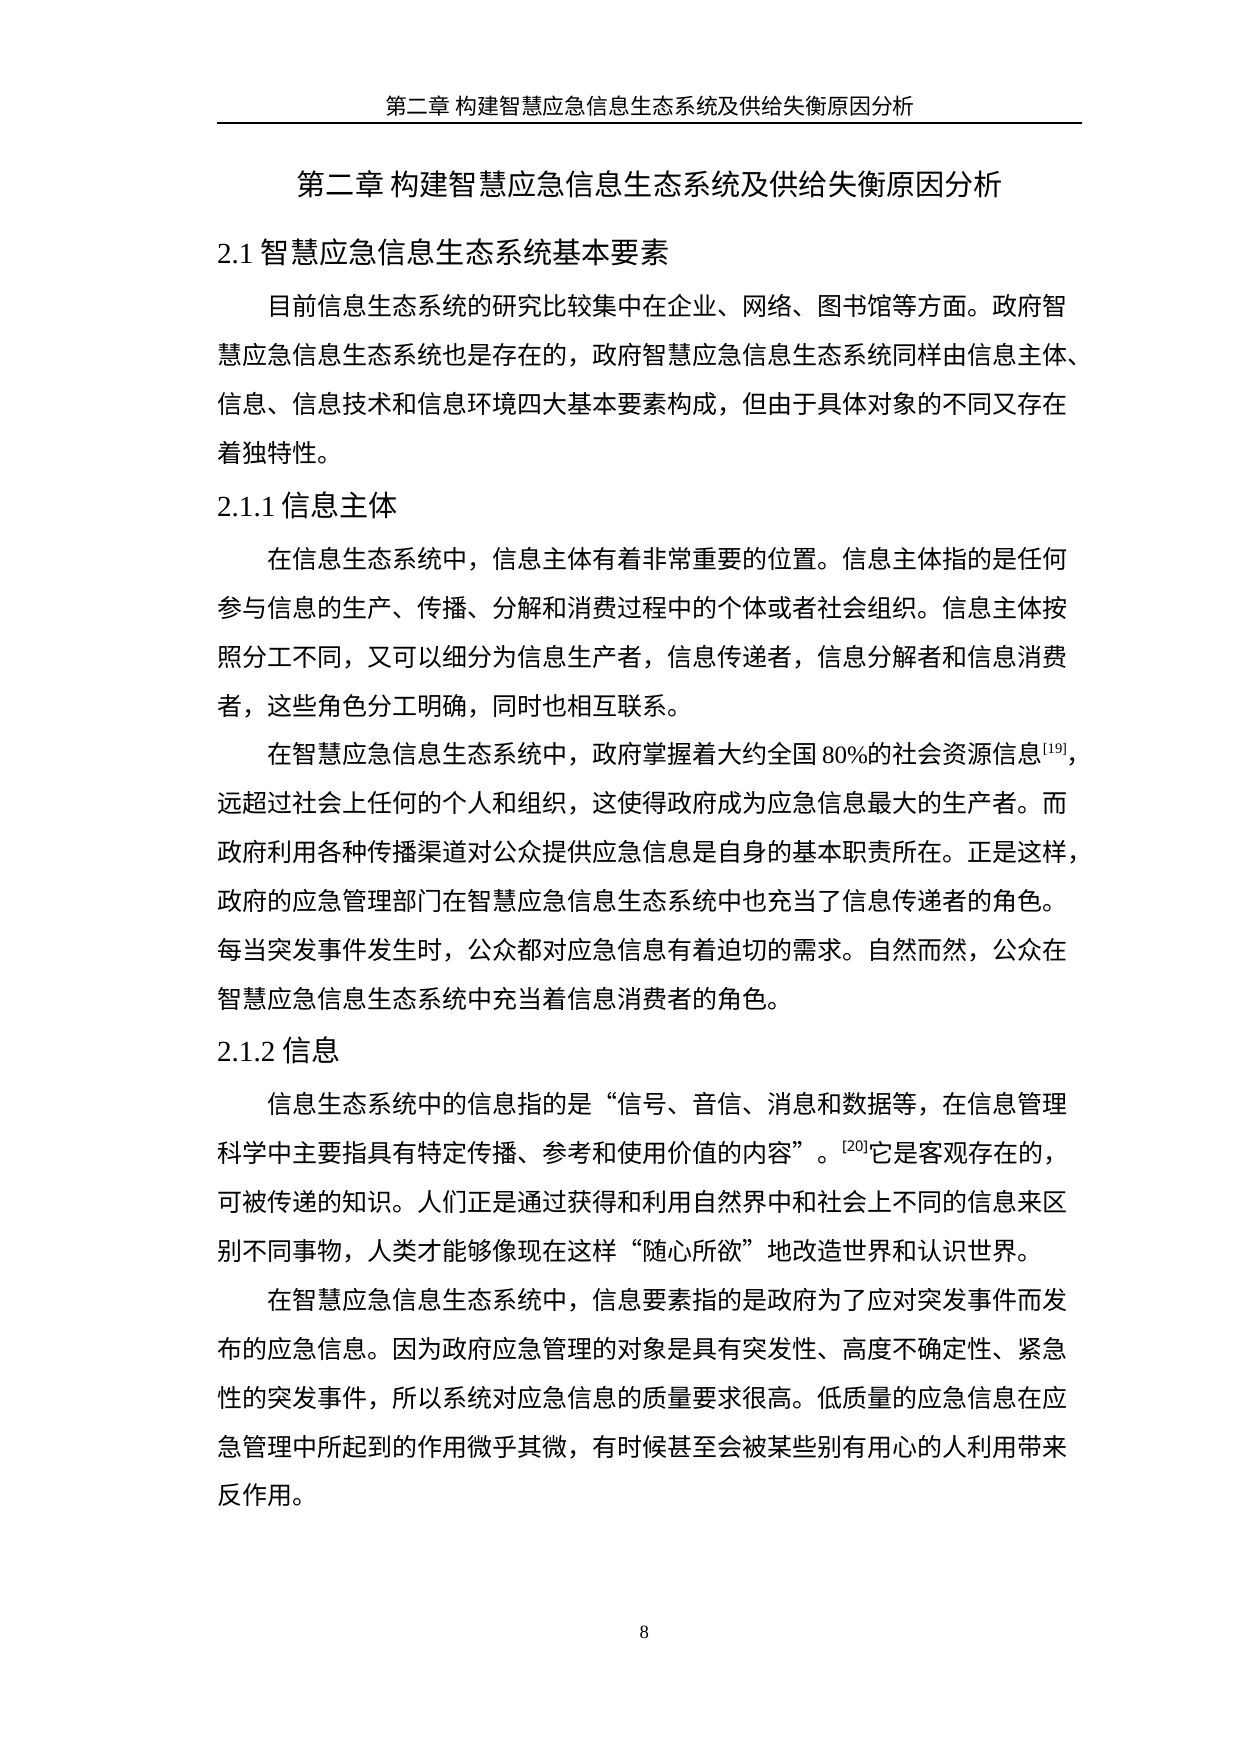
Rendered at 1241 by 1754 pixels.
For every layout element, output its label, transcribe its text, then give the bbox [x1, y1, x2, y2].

text 2.1 智慧应急信息生态系统基本要素 [217, 230, 1082, 272]
text 在智慧应急信息生态系统中，政府掌握着大约全国80%的社会资源信息[]，远超过社会上任何的个人和组织，这使得政府成为应急信息最大的生产者。而政府利用各种传播渠道对公众提供应急信息是自身的基本职责所在。正是这样，政府的应急管理部门在智慧应急信息生态系统中也充当了信息传递者的角色。每当突发事件发生时，公众都对应急信息有着迫切的需求。自然而然，公众在智慧应急信息生态系统中充当着信息消费者的角色。 [217, 735, 1082, 1015]
text 信息生态系统中的信息指的是“信号、音信、消息和数据等，在信息管理科学中主要指具有特定传播、参考和使用价值的内容”。[]它是客观存在的，可被传递的知识。人们正是通过获得和利用自然界中和社会上不同的信息来区别不同事物，人类才能够像现在这样“随心所欲”地改造世界和认识世界。 [217, 1085, 1082, 1268]
text 2.1.2 信息 [217, 1028, 1082, 1070]
text 目前信息生态系统的研究比较集中在企业、网络、图书馆等方面。政府智慧应急信息生态系统也是存在的，政府智慧应急信息生态系统同样由信息主体、信息、信息技术和信息环境四大基本要素构成，但由于具体对象的不同又存在着独特性。 [217, 287, 1082, 470]
text 在智慧应急信息生态系统中，信息要素指的是政府为了应对突发事件而发布的应急信息。因为政府应急管理的对象是具有突发性、高度不确定性、紧急性的突发事件，所以系统对应急信息的质量要求很高。低质量的应急信息在应急管理中所起到的作用微乎其微，有时候甚至会被某些别有用心的人利用带来反作用。 [217, 1280, 1082, 1512]
text 2.1.1信息主体 [217, 482, 1082, 524]
text 在信息生态系统中，信息主体有着非常重要的位置。信息主体指的是任何参与信息的生产、传播、分解和消费过程中的个体或者社会组织。信息主体按照分工不同，又可以细分为信息生产者，信息传递者，信息分解者和信息消费者，这些角色分工明确，同时也相互联系。 [217, 539, 1082, 722]
text 第二章 构建智慧应急信息生态系统及供给失衡原因分析 [217, 150, 1082, 215]
